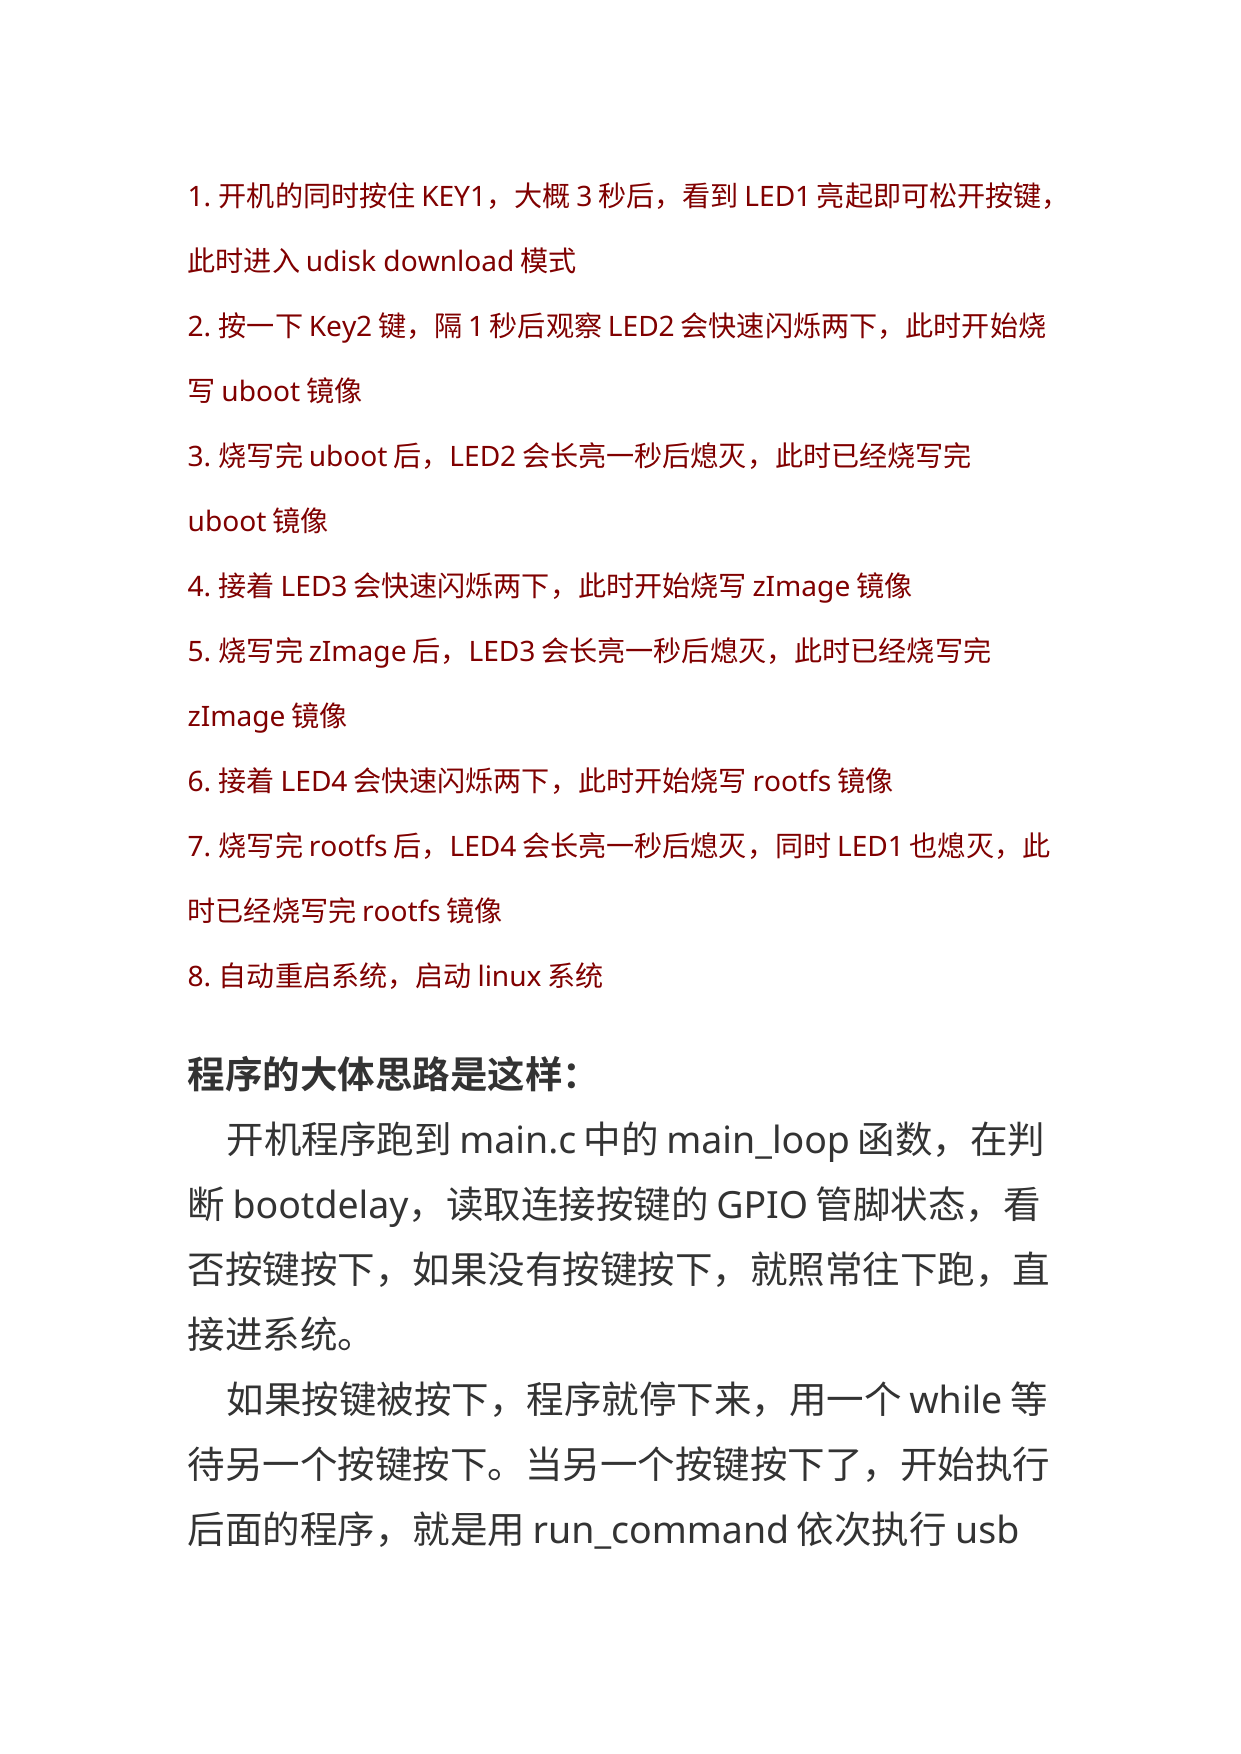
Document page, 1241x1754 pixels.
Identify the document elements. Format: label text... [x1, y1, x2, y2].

text 开机程序跑到main.c中的main_loop函数，在判断bootdelay，读取连接按键的GPIO管脚状态，看否按键按下，如果没有按键按下，就照常往下跑，直接进系统。 [187, 1104, 1053, 1364]
text 6. 接着LED4会快速闪烁两下，此时开始烧写rootfs镜像 [187, 747, 1053, 812]
text 7. 烧写完rootfs后，LED4会长亮一秒后熄灭，同时LED1也熄灭，此时已经烧写完rootfs镜像 [187, 812, 1053, 942]
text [187, 1364, 1053, 1559]
text 5. 烧写完zImage后，LED3会长亮一秒后熄灭，此时已经烧写完zImage镜像 [187, 617, 1053, 747]
text 2. 按一下Key2键，隔1秒后观察LED2会快速闪烁两下，此时开始烧写uboot镜像 [187, 292, 1053, 422]
text 程序的大体思路是这样： [187, 1039, 1053, 1104]
text 4. 接着LED3会快速闪烁两下，此时开始烧写zImage镜像 [187, 552, 1053, 617]
text 3. 烧写完uboot后，LED2会长亮一秒后熄灭，此时已经烧写完uboot镜像 [187, 422, 1053, 552]
text 8. 自动重启系统，启动linux系统 [187, 942, 1053, 1007]
text 1. 开机的同时按住KEY1，大概3秒后，看到LED1亮起即可松开按键，此时进入udisk download模式 [187, 162, 1053, 292]
